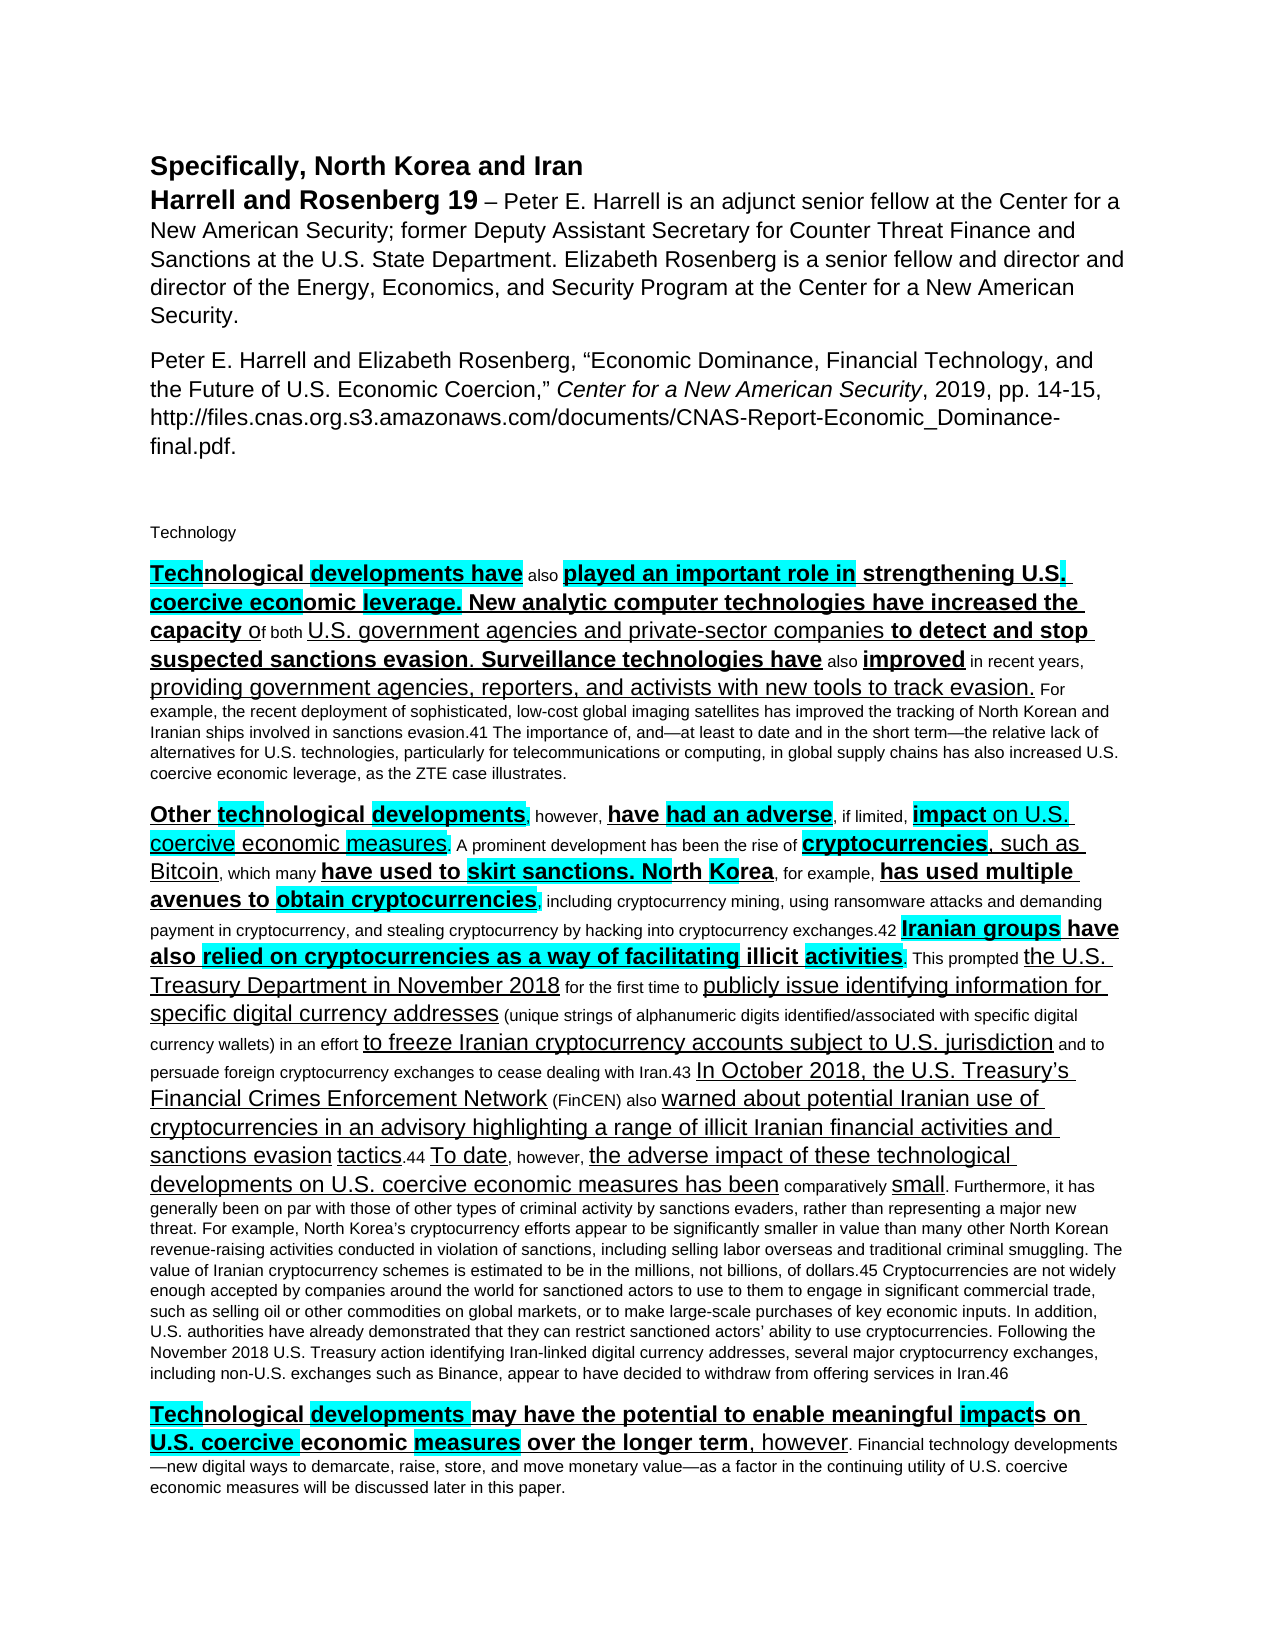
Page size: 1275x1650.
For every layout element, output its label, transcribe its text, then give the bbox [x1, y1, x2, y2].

text Technological developments may have the potential to enable meaningful impacts on U.S. coercive economic measures over the longer term, however. Financial technology developments—new digital ways to demarcate, raise, store, and move monetary value—as a factor in the continuing utility of U.S. coercive economic measures will be discussed later in this paper. [150, 1401, 1125, 1497]
text Other technological developments, however, have had an adverse, if limited, impact on U.S. coercive economic measures. A prominent development has been the rise of cryptocurrencies, such as Bitcoin, which many have used to skirt sanctions. North Korea, for example, has used multiple avenues to obtain cryptocurrencies, including cryptocurrency mining, using ransomware attacks and demanding payment in cryptocurrency, and stealing cryptocurrency by hacking into cryptocurrency exchanges.42 Iranian groups have also relied on cryptocurrencies as a way of facilitating illicit activities. This prompted the U.S. Treasury Department in November 2018 for the first time to publicly issue identifying information for specific digital currency addresses (unique strings of alphanumeric digits identified/associated with specific digital currency wallets) in an effort to freeze Iranian cryptocurrency accounts subject to U.S. jurisdiction and to persuade foreign cryptocurrency exchanges to cease dealing with Iran.43 In October 2018, the U.S. Treasury’s Financial Crimes Enforcement Network (FinCEN) also warned about potential Iranian use of cryptocurrencies in an advisory highlighting a range of illicit Iranian financial activities and sanctions evasion tactics.44 To date, however, the adverse impact of these technological developments on U.S. coercive economic measures has been comparatively small. Furthermore, it has generally been on par with those of other types of criminal activity by sanctions evaders, rather than representing a major new threat. For example, North Korea’s cryptocurrency efforts appear to be significantly smaller in value than many other North Korean revenue-raising activities conducted in violation of sanctions, including selling labor overseas and traditional criminal smuggling. The value of Iranian cryptocurrency schemes is estimated to be in the millions, not billions, of dollars.45 Cryptocurrencies are not widely enough accepted by companies around the world for sanctioned actors to use to them to engage in significant commercial trade, such as selling oil or other commodities on global markets, or to make large-scale purchases of key economic inputs. In addition, U.S. authorities have already demonstrated that they can restrict sanctioned actors’ ability to use cryptocurrencies. Following the November 2018 U.S. Treasury action identifying Iran-linked digital currency addresses, several major cryptocurrency exchanges, including non-U.S. exchanges such as Binance, appear to have decided to withdraw from offering services in Iran.46 [150, 801, 1125, 1383]
text Harrell and Rosenberg 19 – Peter E. Harrell is an adjunct senior fellow at the Center for a New American Security; former Deputy Assistant Secretary for Counter Threat Finance and Sanctions at the U.S. State Department. Elizabeth Rosenberg is a senior fellow and director and director of the Energy, Economics, and Security Program at the Center for a New American Security. [150, 184, 1125, 329]
subtitle Specifically, North Korea and Iran [150, 150, 1125, 181]
text Peter E. Harrell and Elizabeth Rosenberg, “Economic Dominance, Financial Technology, and the Future of U.S. Economic Coercion,” Center for a New American Security, 2019, pp. 14-15, http://files.cnas.org.s3.amazonaws.com/documents/CNAS-Report-Economic_Dominance-final.pdf. [150, 347, 1125, 459]
text Technological developments have also played an important role in strengthening U.S. coercive economic leverage. New analytic computer technologies have increased the capacity of both U.S. government agencies and private-sector companies to detect and stop suspected sanctions evasion. Surveillance technologies have also improved in recent years, providing government agencies, reporters, and activists with new tools to track evasion. For example, the recent deployment of sophisticated, low-cost global imaging satellites has improved the tracking of North Korean and Iranian ships involved in sanctions evasion.41 The importance of, and—at least to date and in the short term—the relative lack of alternatives for U.S. technologies, particularly for telecommunications or computing, in global supply chains has also increased U.S. coercive economic leverage, as the ZTE case illustrates. [150, 560, 1125, 783]
text Technology [150, 523, 1125, 542]
